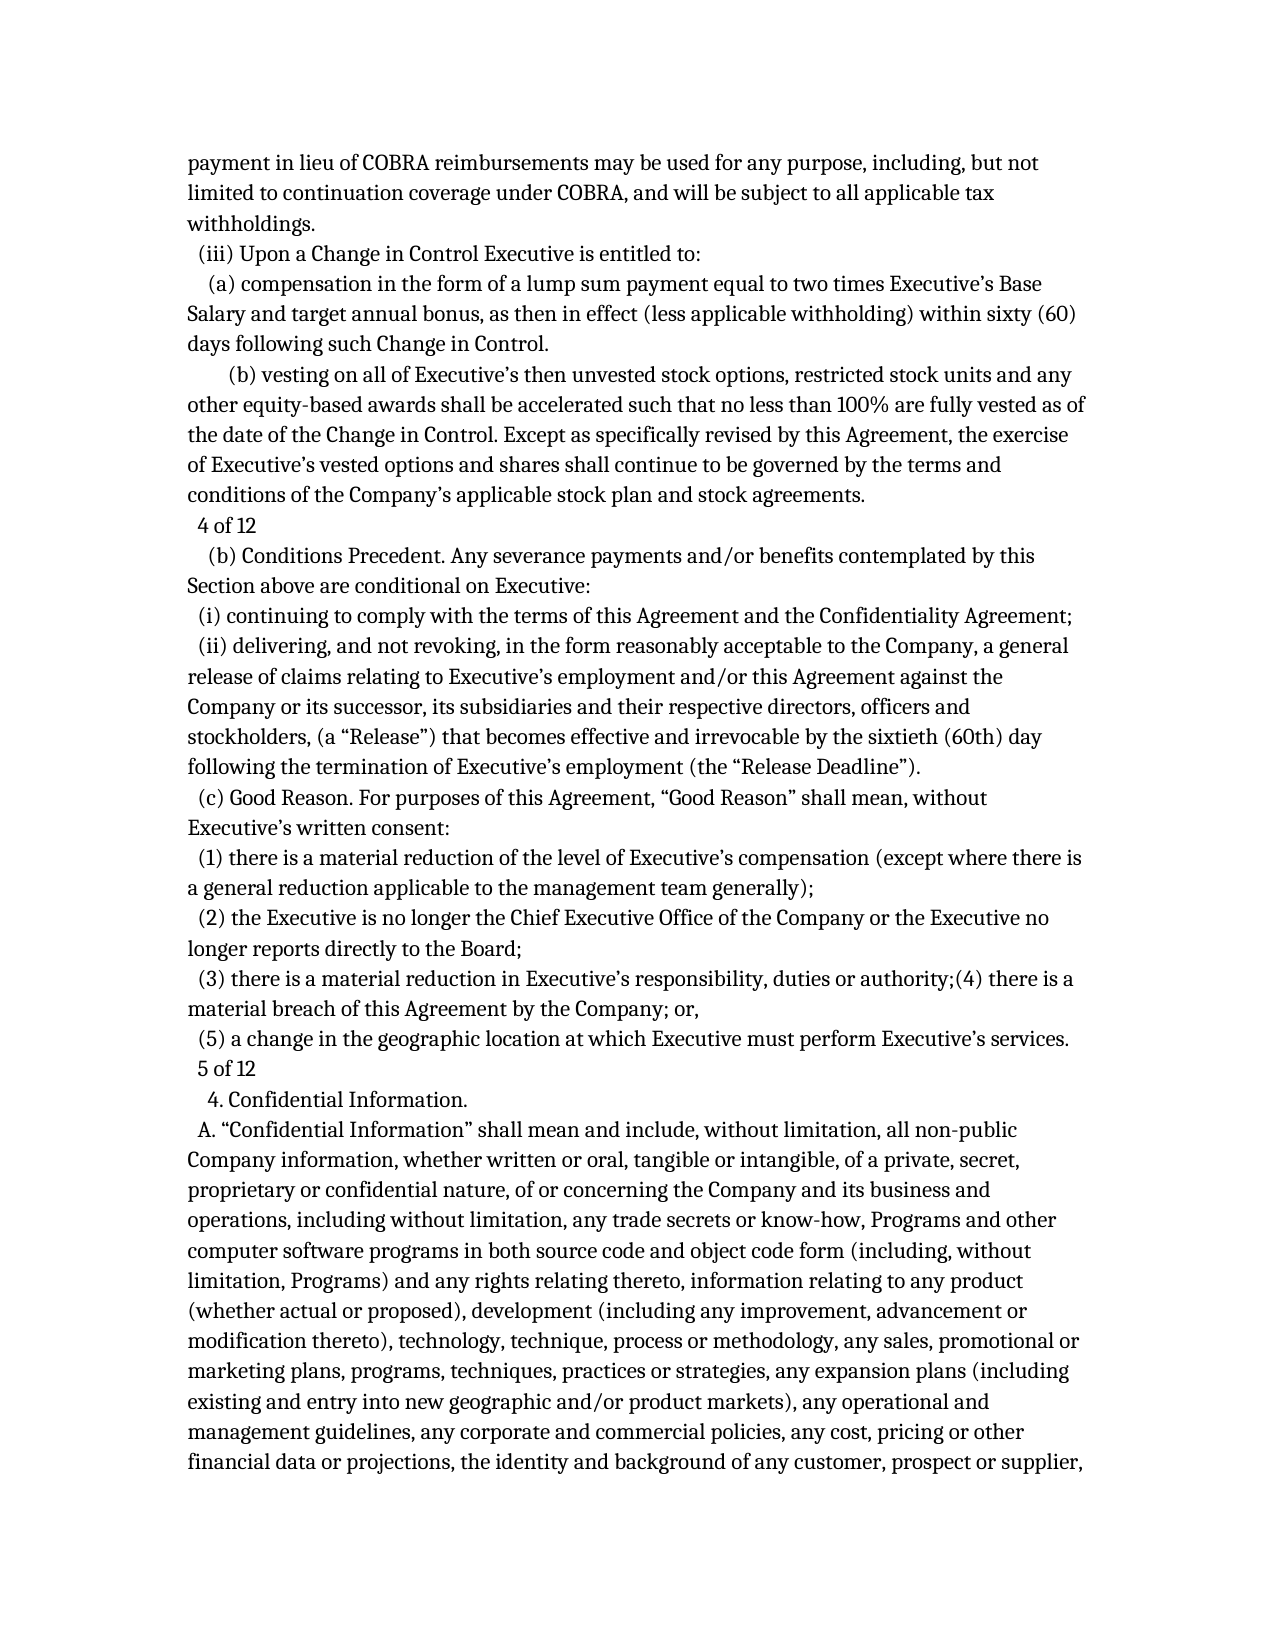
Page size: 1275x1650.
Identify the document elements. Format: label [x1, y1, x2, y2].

text [187, 150, 1087, 1475]
